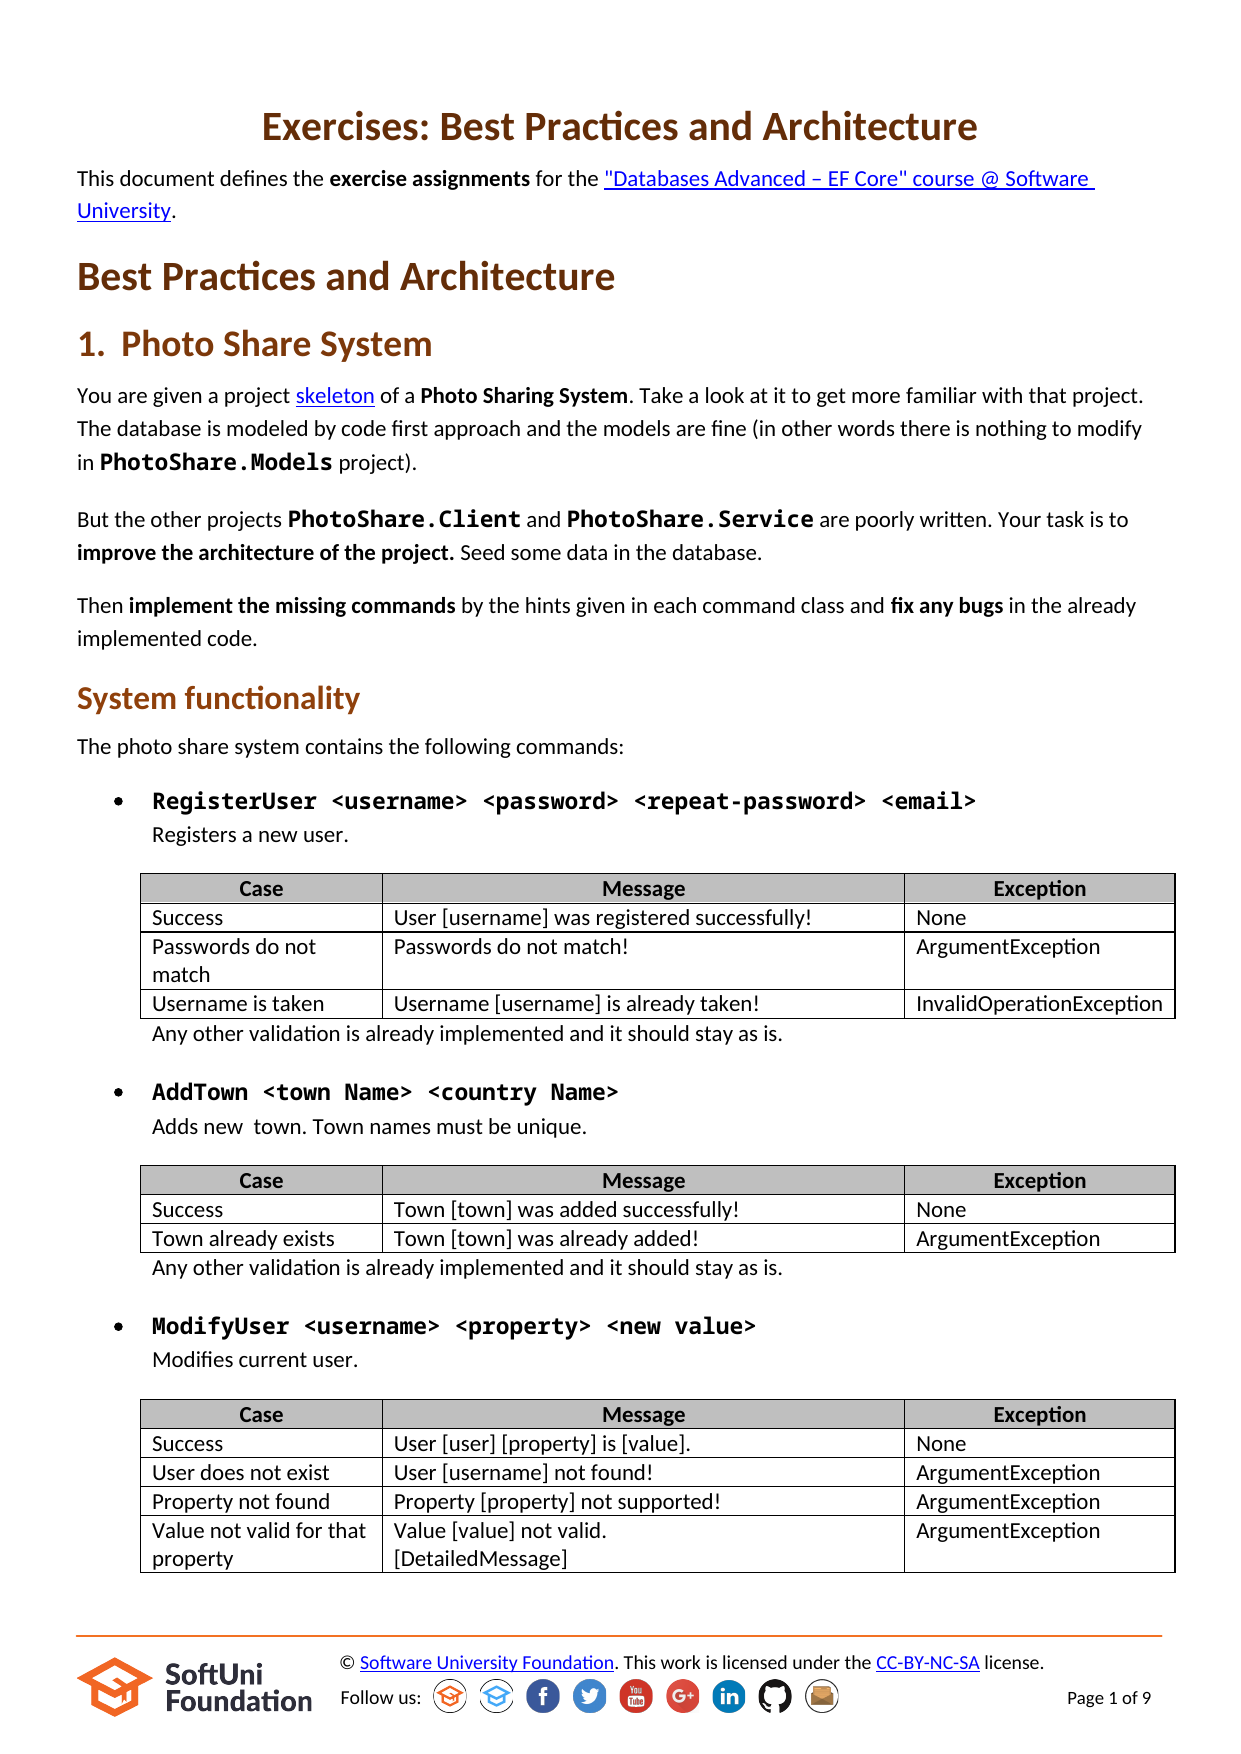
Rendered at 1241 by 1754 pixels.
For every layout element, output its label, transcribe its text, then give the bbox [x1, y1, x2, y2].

table_cell Town [town] was already added! [383, 1224, 904, 1252]
picture [805, 1679, 839, 1713]
table_cell Property not found [141, 1487, 382, 1515]
table_cell None [905, 904, 1174, 931]
table_cell Success [141, 1429, 382, 1457]
subtitle System functionality [77, 677, 1163, 717]
picture [619, 1679, 653, 1713]
picture [712, 1680, 722, 1690]
table_header Exception [905, 874, 1174, 902]
table_cell Town [town] was added successfully! [383, 1195, 904, 1223]
table_header Case [141, 1400, 382, 1428]
table_cell ArgumentException [905, 1487, 1174, 1515]
picture [76, 1657, 312, 1717]
table_cell Value [value] not valid. [DetailedMessage] [383, 1516, 904, 1572]
picture [758, 1679, 792, 1713]
table_cell Value not valid for that property [141, 1516, 382, 1572]
table_cell Username [username] is already taken! [383, 990, 904, 1018]
table_header Exception [905, 1400, 1174, 1428]
table_header Message [383, 1166, 904, 1194]
text You are given a project skeleton of a Photo Sharing System. Take a look at it to get more familiar with that project. The database is modeled by code first approach and the models are fine (in other words there is nothing to modify in PhotoShare.Models project). [77, 381, 1163, 478]
table_cell Success [141, 904, 382, 931]
table_cell User [username] was registered successfully! [383, 904, 904, 931]
picture [573, 1679, 607, 1713]
table_cell Success [141, 1195, 382, 1223]
table_cell Passwords do not match [141, 933, 382, 988]
table_cell Town already exists [141, 1224, 382, 1252]
table_header Case [141, 874, 382, 902]
text But the other projects PhotoShare.Client and PhotoShare.Service are poorly written. Your task is to improve the architecture of the project. Seed some data in the database. [77, 503, 1163, 567]
table_cell ArgumentException [905, 1224, 1174, 1252]
picture [526, 1679, 560, 1713]
table_cell ArgumentException [905, 1458, 1174, 1486]
table_header Message [383, 1400, 904, 1428]
text Any other validation is already implemented and it should stay as is. [152, 1019, 1163, 1047]
text Any other validation is already implemented and it should stay as is. [152, 1253, 1163, 1281]
list ModifyUser <username> <property> <new value> Modifies current user. [114, 1310, 1163, 1374]
table_cell Passwords do not match! [383, 933, 904, 988]
subtitle Exercises: Best Practices and Architecture [77, 99, 1163, 150]
table_header Exception [905, 1166, 1174, 1194]
table_cell None [905, 1429, 1174, 1457]
table_cell Property [property] not supported! [383, 1487, 904, 1515]
table_header Case [141, 1166, 382, 1194]
list Adds new town. Town names must be unique. [152, 1112, 1163, 1140]
picture [727, 1694, 738, 1704]
table_cell ArgumentException [905, 1516, 1174, 1572]
table_cell ArgumentException [905, 933, 1174, 988]
list AddTown <town Name> <country Name> [114, 1076, 1163, 1107]
picture [480, 1679, 513, 1713]
text Then implement the missing commands by the hints given in each command class and fix any bugs in the already implemented code. [77, 592, 1163, 652]
table_cell None [905, 1195, 1174, 1223]
picture [736, 1703, 746, 1713]
table_cell Username is taken [141, 990, 382, 1018]
table_cell InvalidOperationException [905, 990, 1174, 1018]
table_cell User does not exist [141, 1458, 382, 1486]
text This document defines the exercise assignments for the "Databases Advanced – EF Core" course @ Software University. [77, 164, 1163, 224]
table_header Message [383, 874, 904, 902]
list RegisterUser <username> <password> <repeat-password> <email> Registers a new user. [114, 785, 1163, 848]
subtitle Photo Share System [77, 320, 1163, 366]
picture [433, 1679, 467, 1713]
table_cell User [user] [property] is [value]. [383, 1429, 904, 1457]
picture [666, 1679, 700, 1713]
table_cell User [username] not found! [383, 1458, 904, 1486]
text The photo share system contains the following commands: [77, 732, 1163, 760]
subtitle Best Practices and Architecture [77, 249, 1163, 300]
picture [712, 1703, 722, 1713]
picture [736, 1680, 746, 1690]
